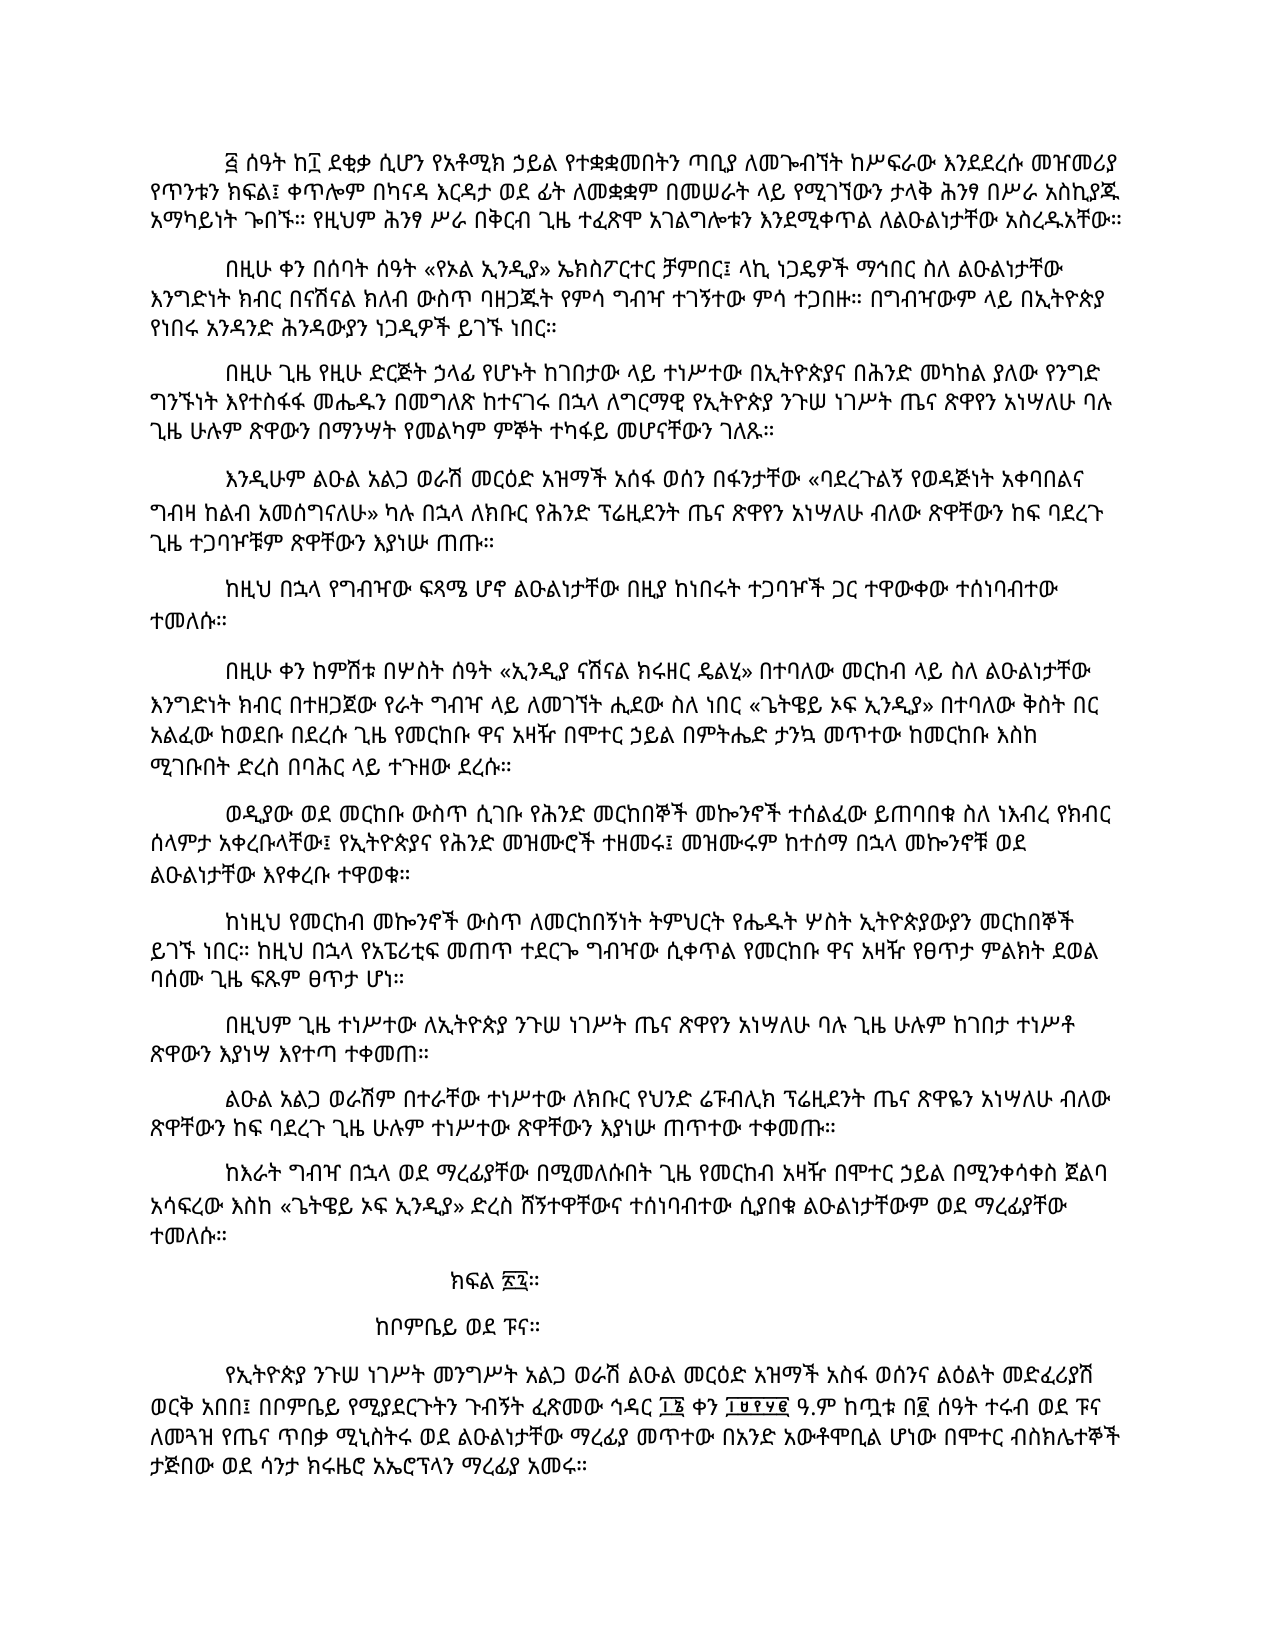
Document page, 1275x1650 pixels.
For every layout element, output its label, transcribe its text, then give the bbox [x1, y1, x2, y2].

text ክፍል ፳፯። [150, 1268, 1125, 1295]
text በዚሁ ጊዜ የዚሁ ድርጅት ኃላፊ የሆኑት ከገበታው ላይ ተነሥተው በኢትዮጵያና በሕንድ መካከል ያለው የንግድ ግንኙነት እየተስፋፋ መሔዱን በመግለጽ ከተናገሩ በኋላ ለግርማዊ የኢትዮጵያ ንጉሠ ነገሥት ጤና ጽዋየን አነሣለሁ ባሉ ጊዜ ሁሉም ጽዋውን በማንሣት የመልካም ምኞት ተካፋይ መሆናቸውን ገለጹ። [150, 360, 1125, 444]
text ልዑል አልጋ ወራሽም በተራቸው ተነሥተው ለክቡር የህንድ ሬፑብሊክ ፕሬዚደንት ጤና ጽዋዬን አነሣለሁ ብለው ጽዋቸውን ከፍ ባደረጉ ጊዜ ሁሉም ተነሥተው ጽዋቸውን እያነሡ ጠጥተው ተቀመጡ። [150, 1086, 1125, 1142]
text እንዲሁም ልዑል አልጋ ወራሽ መርዕድ አዝማች አሰፋ ወሰን በፋንታቸው «ባደረጉልኝ የወዳጅነት አቀባበልና ግብዛ ከልብ አመሰግናለሁ» ካሉ በኋላ ለክቡር የሕንድ ፕሬዚደንት ጤና ጽዋየን አነሣለሁ ብለው ጽዋቸውን ከፍ ባደረጉ ጊዜ ተጋባዦቹም ጽዋቸውን እያነሡ ጠጡ። [150, 463, 1125, 557]
text ከዚህ በኋላ የግብዣው ፍጻሜ ሆኖ ልዑልነታቸው በዚያ ከነበሩት ተጋባዦች ጋር ተዋውቀው ተሰነባብተው ተመለሱ። [150, 576, 1125, 636]
text የኢትዮጵያ ንጉሠ ነገሥት መንግሥት አልጋ ወራሽ ልዑል መርዕድ አዝማች አስፋ ወሰንና ልዕልት መድፈሪያሽ ወርቅ አበበ፤ በቦምቤይ የሚያደርጉትን ጉብኝት ፈጽመው ኅዳር ፲፮ ቀን ፲፱፻፶፪ ዓ.ም ከጧቱ በ፪ ሰዓት ተሩብ ወደ ፑና ለመጓዝ የጤና ጥበቃ ሚኒስትሩ ወደ ልዑልነታቸው ማረፊያ መጥተው በአንድ አውቶሞቢል ሆነው በሞተር ብስክሌተኞች ታጅበው ወደ ሳንታ ክሩዜሮ አኤሮፕላን ማረፊያ አመሩ። [150, 1362, 1125, 1480]
text ከእራት ግብዣ በኋላ ወደ ማረፊያቸው በሚመለሱበት ጊዜ የመርከብ አዛዥ በሞተር ኃይል በሚንቀሳቀስ ጀልባ አሳፍረው እስከ «ጌትዌይ ኦፍ ኢንዲያ» ድረስ ሸኝተዋቸውና ተሰነባብተው ሲያበቁ ልዑልነታቸውም ወደ ማረፊያቸው ተመለሱ። [150, 1160, 1125, 1249]
text በዚሁ ቀን ከምሽቱ በሦስት ሰዓት «ኢንዲያ ናሽናል ክሩዘር ዴልሂ» በተባለው መርከብ ላይ ስለ ልዑልነታቸው እንግድነት ክብር በተዘጋጀው የራት ግብዣ ላይ ለመገኘት ሒደው ስለ ነበር «ጌትዌይ ኦፍ ኢንዲያ» በተባለው ቅስት በር አልፈው ከወደቡ በደረሱ ጊዜ የመርከቡ ዋና አዛዥ በሞተር ኃይል በምትሔድ ታንኳ መጥተው ከመርከቡ እስከ ሚገቡበት ድረስ በባሕር ላይ ተጉዘው ደረሱ። [150, 655, 1125, 782]
text በዚህም ጊዜ ተነሥተው ለኢትዮጵያ ንጉሠ ነገሥት ጤና ጽዋየን አነሣለሁ ባሉ ጊዜ ሁሉም ከገበታ ተነሥቶ ጽዋውን እያነሣ እየተጣ ተቀመጠ። [150, 1012, 1125, 1067]
text ከቦምቤይ ወደ ፑና። [150, 1314, 1125, 1341]
text በዚሁ ቀን በሰባት ሰዓት «የኦል ኢንዲያ» ኤክስፖርተር ቻምበር፤ ላኪ ነጋዴዎች ማኅበር ስለ ልዑልነታቸው እንግድነት ክብር በናሽናል ክለብ ውስጥ ባዘጋጁት የምሳ ግብዣ ተገኝተው ምሳ ተጋበዙ። በግብዣውም ላይ በኢትዮጵያ የነበሩ አንዳንድ ሕንዳውያን ነጋዲዎች ይገኙ ነበር። [150, 253, 1125, 342]
text ከነዚህ የመርከብ መኰንኖች ውስጥ ለመርከበኝነት ትምህርት የሔዱት ሦስት ኢትዮጵያውያን መርከበኞች ይገኙ ነበር። ከዚህ በኋላ የአፔሪቲፍ መጠጥ ተደርጐ ግብዣው ሲቀጥል የመርከቡ ዋና አዛዥ የፀጥታ ምልክት ደወል ባሰሙ ጊዜ ፍጹም ፀጥታ ሆነ። [150, 909, 1125, 993]
text ፭ ሰዓት ከ፲ ደቂቃ ሲሆን የአቶሚክ ኃይል የተቋቋመበትን ጣቢያ ለመጐብኘት ከሥፍራው እንደደረሱ መዠመሪያ የጥንቱን ክፍል፤ ቀጥሎም በካናዳ እርዳታ ወደ ፊት ለመቋቋም በመሠራት ላይ የሚገኘውን ታላቅ ሕንፃ በሥራ አስኪያጁ አማካይነት ጐበኙ። የዚህም ሕንፃ ሥራ በቅርብ ጊዜ ተፈጽሞ አገልግሎቱን እንደሚቀጥል ለልዑልነታቸው አስረዱአቸው። [150, 150, 1125, 234]
text ወዲያው ወደ መርከቡ ውስጥ ሲገቡ የሕንድ መርከበኞች መኰንኖች ተሰልፈው ይጠባበቁ ስለ ነእብረ የክብር ሰላምታ አቀረቡላቸው፤ የኢትዮጵያና የሕንድ መዝሙሮች ተዘመሩ፤ መዝሙሩም ከተሰማ በኋላ መኰንኖቹ ወደ ልዑልነታቸው እየቀረቡ ተዋወቁ። [150, 801, 1125, 890]
